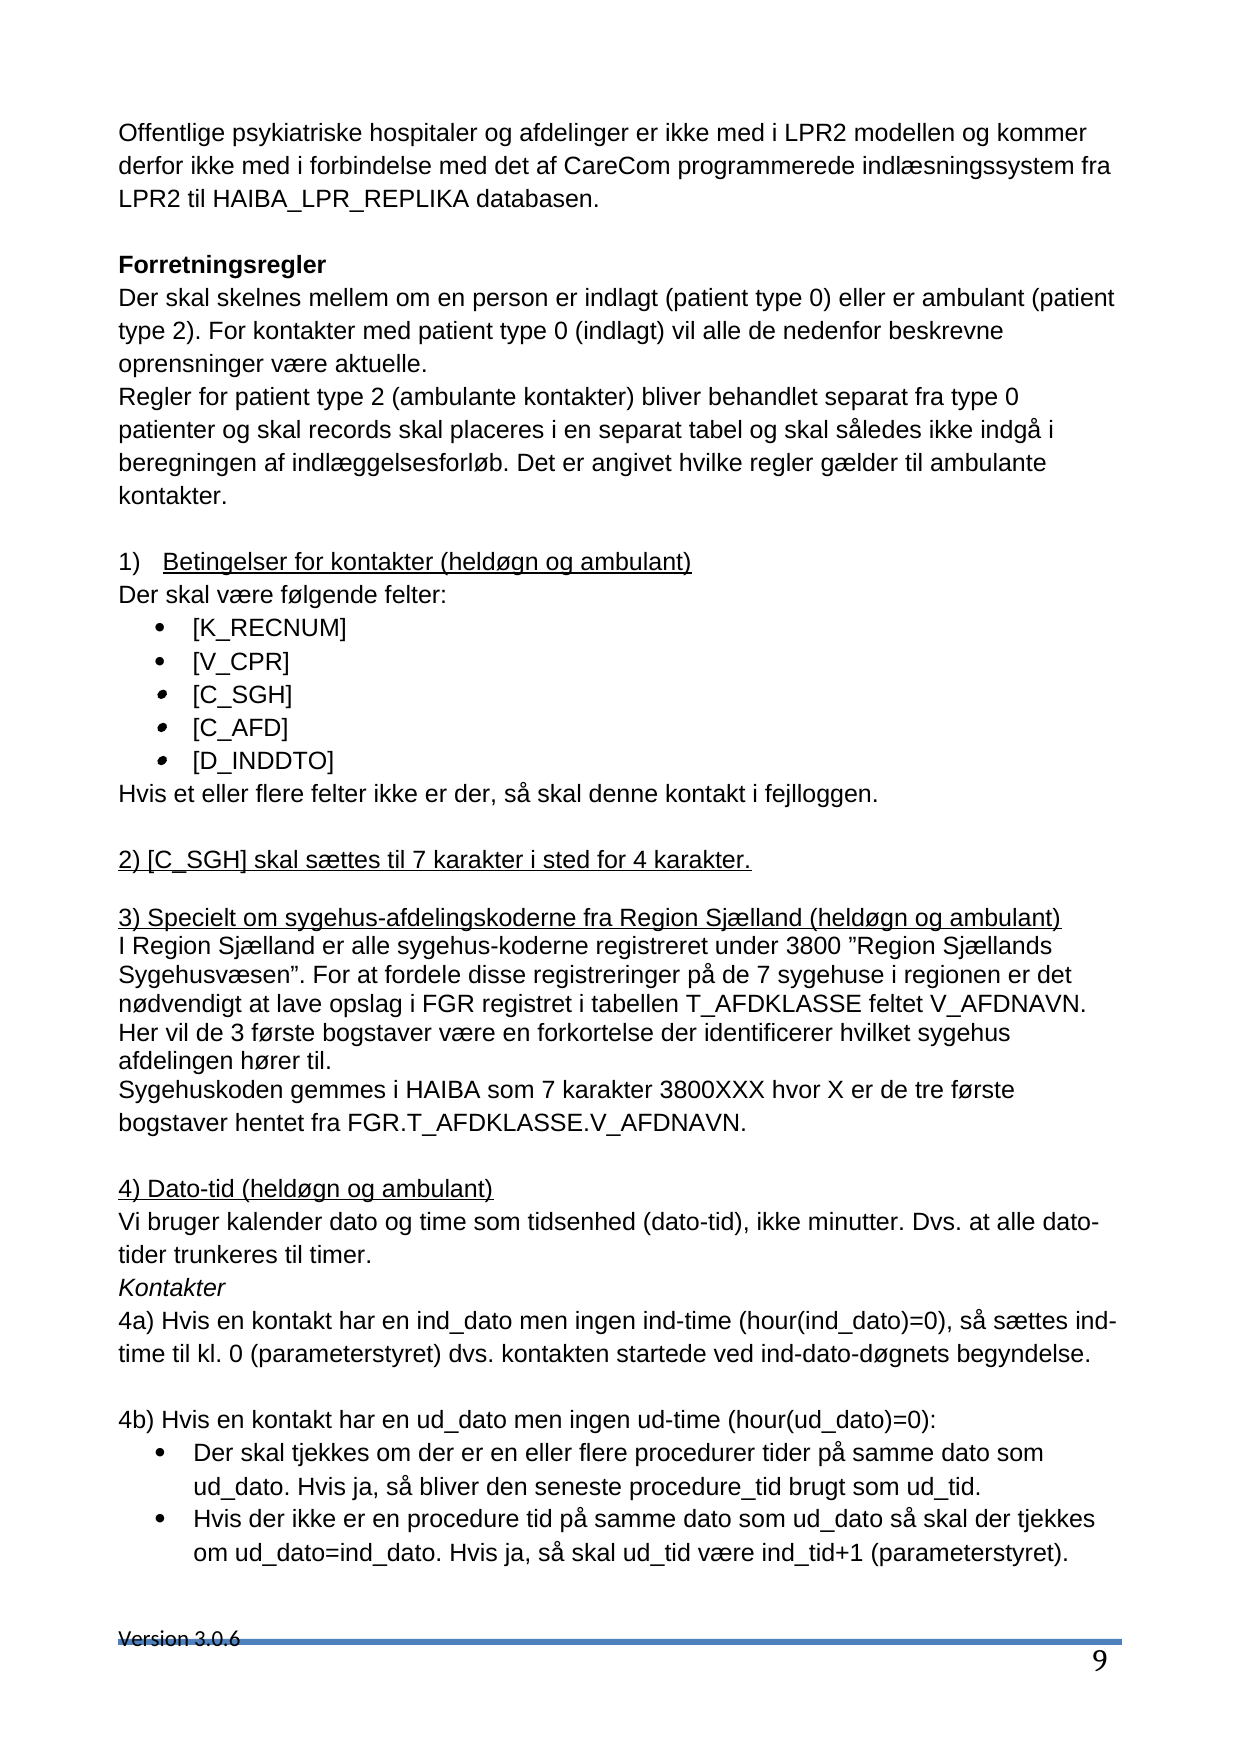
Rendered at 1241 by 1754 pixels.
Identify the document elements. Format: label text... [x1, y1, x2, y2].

list Hvis der ikke er en procedure tid på samme så skal der tjekkes om uddato=inddato. Hvis ja, så skal ud_tid være ind_tid+1 (parameterstyret). [156, 1504, 1122, 1566]
text Forretningsregler [118, 250, 1122, 279]
text 4) Dato-tid (heldøgn og ambulant) [118, 1174, 1122, 1203]
list [D_INDDTO] [155, 746, 1122, 775]
text 4b) Hvis en kontakt har en ud_dato men ingen ud-time (): [118, 1405, 1122, 1434]
text Der skal være følgende felter: [118, 580, 1122, 609]
text 3) Specielt om sygehus-afdelingskoderne fra Region Sjælland (heldøgn og ambulant) [118, 903, 1122, 931]
text I Region Sjælland er alle sygehus-koderne registreret under 3800 ”Region Sjællands Sygehusvæsen”. For at fordele disse registreringer på de 7 sygehuse i regionen er det nødvendigt at lave opslag i FGR registret i tabellen T_AFDKLASSE feltet V_AFDNAVN. Her vil de 3 første bogstaver være en forkortelse der identificerer hvilket sygehus afdelingen hører til. [118, 931, 1122, 1075]
text 4a) Hvis en kontakt har en ind_dato men ingen ind-time, så sættes ind-time til kl. 0 (parameterstyret) dvs. kontakten startede ved ind-dato-døgnets begyndelse. [118, 1306, 1122, 1368]
text Kontakter [118, 1273, 1122, 1302]
list [C_AFD] [155, 713, 1122, 742]
text Vi bruger kalender dato og time som tidsenhed (dato-tid) ikke minutter [118, 1207, 1122, 1269]
text Offentlige psykiatriske hospitaler og afdelinger er ikke med i LPR2 modellen og kommer derfor ikke med i forbindelse med det af Careom programmerede indlæsningssystem fra LPR2 til HAIBA_LPR_REPLIKA databasen. [118, 118, 1122, 213]
list Der skal tjekkes om der er en tid på samme . Hvis ja, så bliver procedure_tid brugt ud_tid. [156, 1438, 1122, 1500]
text Sygehuskoden gemmes i HAIBA som 7 karakter 3800XXX hvor X er de tre første bogstaver hentet fra FGR.T_AFDKLASSE.V_AFDNAVN. [118, 1075, 1122, 1137]
list [V_CPR] [155, 647, 1122, 675]
text 2) [C_SGH] skal sættes til 7 karakter i sted for 4 karakter. [118, 845, 1122, 874]
list [C_SGH] [155, 680, 1122, 708]
text Der skal skelnes mellem om en person er indlagt (patient type 0) eller er ambulant (patient type 2). For kontakter med patient type 0 (indlagt) vil alle de nedenfor beskrevne oprensninger være aktuelle. Regler for patient type 2 (ambulante kontakter) bliver behandlet separat fra type 0 patienter og skal records skal placeres i en separat tabel og skal således ikke indgå i beregningen af indlæggelsesforløb. Det er angivet hvilke regler gælder til ambulante kontakter. [118, 283, 1122, 510]
text Hvis et eller flere felter ikke er der, så skal denne kontakt i fejlloggen. [118, 779, 1122, 808]
list Betingelser for kontakter (heldøgn og ambulant) [118, 547, 1122, 576]
list [K_RECNUM] [155, 613, 1122, 642]
